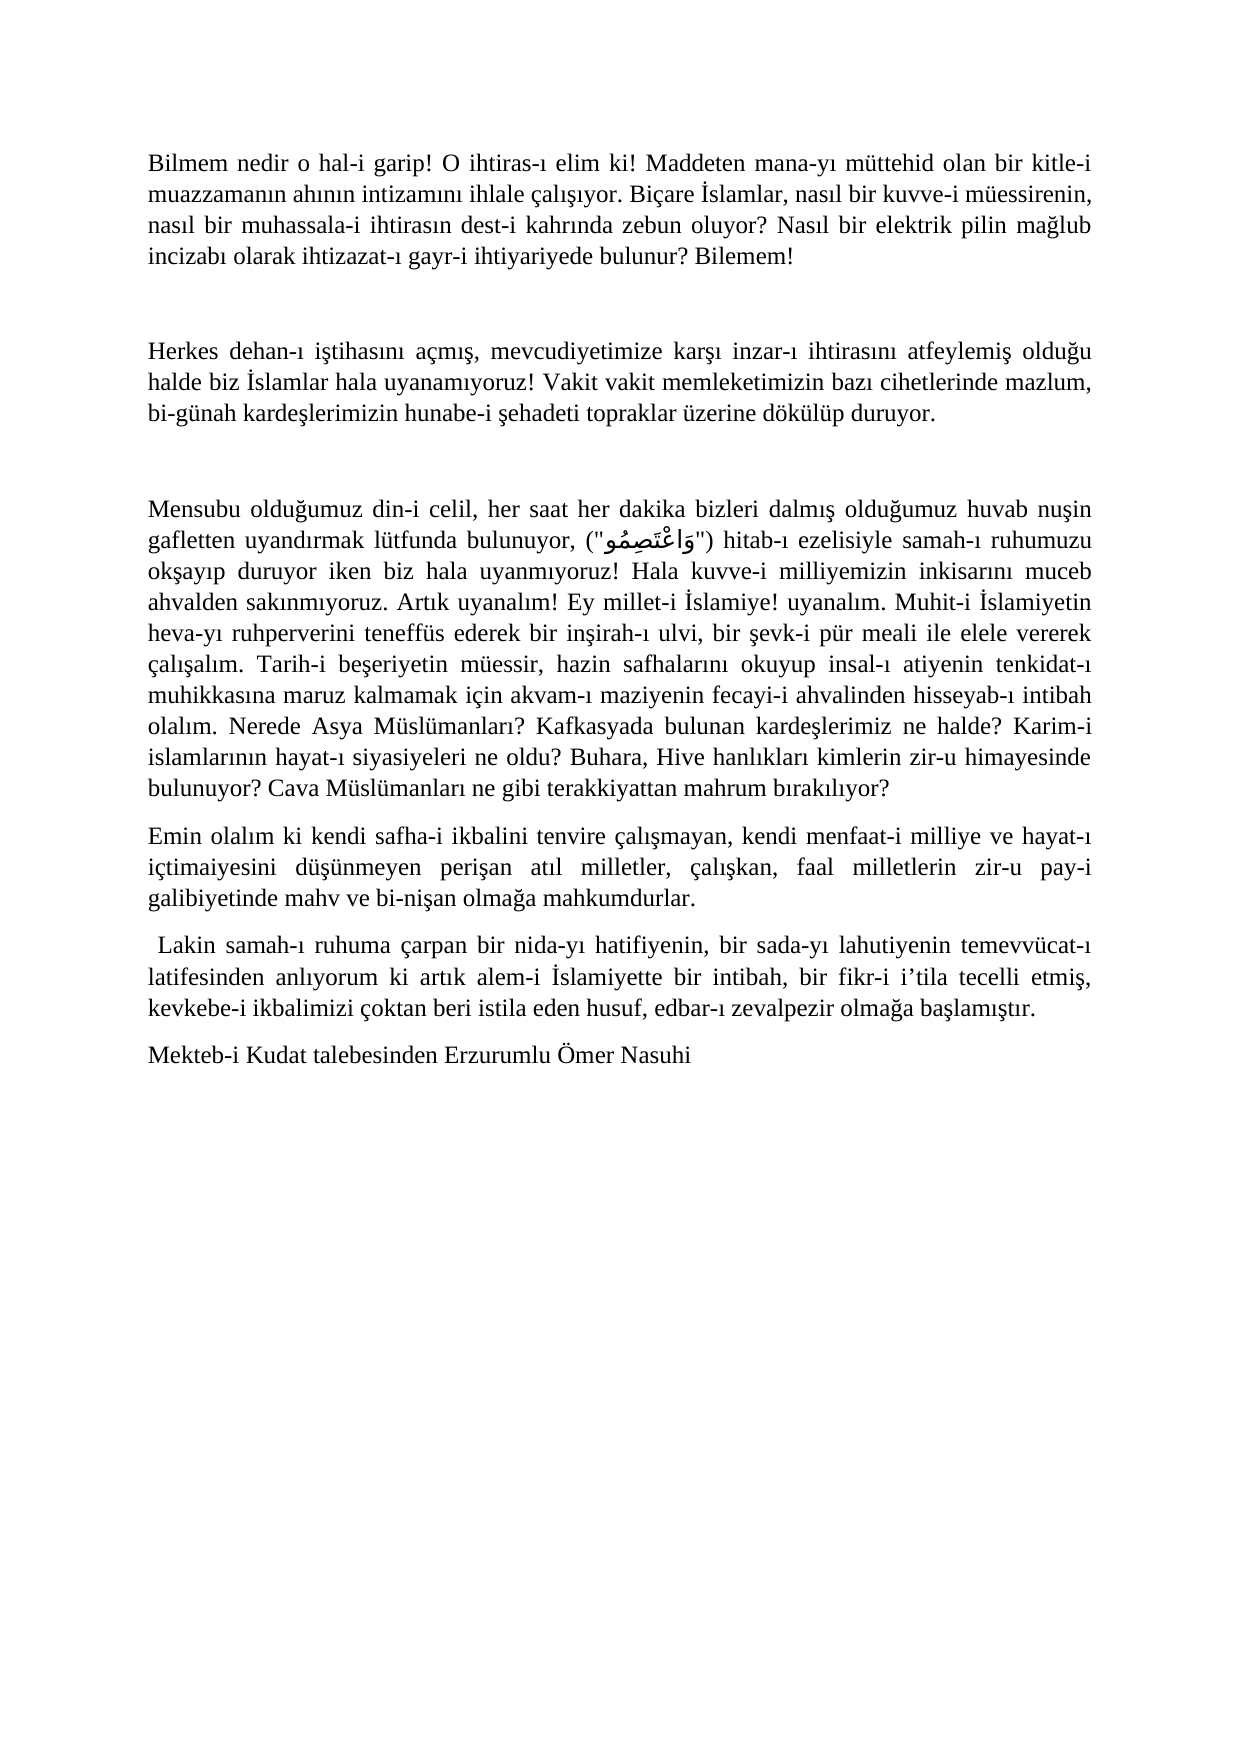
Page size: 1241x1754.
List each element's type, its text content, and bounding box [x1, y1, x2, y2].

text Mekteb-i Kudat talebesinden Erzurumlu Ömer Nasuhi [148, 1040, 1093, 1069]
text Lakin samah-ı ruhuma çarpan bir nida-yı hatifiyenin, bir sada-yı lahutiyenin temevvücat-ı latifesinden anlıyorum ki artık alem-i İslamiyette bir intibah, bir fikr-i i’tila tecelli etmiş, kevkebe-i ikbalimizi çoktan beri istila eden husuf, edbar-ı zevalpezir olmağa başlamıştır. [148, 931, 1093, 1021]
text Emin olalım ki kendi safha-i ikbalini tenvire çalışmayan, kendi menfaat-i milliye ve hayat-ı içtimaiyesini düşünmeyen perişan atıl milletler, çalışkan, faal milletlerin zir-u pay-i galibiyetinde mahv ve bi-nişan olmağa mahkumdurlar. [148, 821, 1093, 912]
text Bilmem nedir o hal-i garip! O ihtiras-ı elim ki! Maddeten mana-yı müttehid olan bir kitle-i muazzamanın ahının intizamını ihlale çalışıyor. Biçare İslamlar, nasıl bir kuvve-i müessirenin, nasıl bir muhassala-i ihtirasın dest-i kahrında zebun oluyor? Nasıl bir elektrik pilin mağlub incizabı olarak ihtizazat-ı gayr-i ihtiyariyede bulunur? Bilemem! [148, 148, 1093, 269]
text Mensubu olduğumuz din-i celil, her saat her dakika bizleri dalmış olduğumuz huvab nuşin gafletten uyandırmak lütfunda bulunuyor, ("وَاعْتَصِمُو") hitab-ı ezelisiyle samah-ı ruhumuzu okşayıp duruyor iken biz hala uyanmıyoruz! Hala kuvve-i milliyemizin inkisarını muceb ahvalden sakınmıyoruz. Artık uyanalım! Ey millet-i İslamiye! uyanalım. Muhit-i İslamiyetin heva-yı ruhperverini teneffüs ederek bir inşirah-ı ulvi, bir şevk-i pür meali ile elele vererek çalışalım. Tarih-i beşeriyetin müessir, hazin safhalarını okuyup insal-ı atiyenin tenkidat-ı muhikkasına maruz kalmamak için akvam-ı maziyenin fecayi-i ahvalinden hisseyab-ı intibah olalım. Nerede Asya Müslümanları? Kafkasyada bulunan kardeşlerimiz ne halde? Karim-i islamlarının hayat-ı siyasiyeleri ne oldu? Buhara, Hive hanlıkları kimlerin zir-u himayesinde bulunuyor? Cava Müslümanları ne gibi terakkiyattan mahrum bırakılıyor? [148, 494, 1093, 802]
text Herkes dehan-ı iştihasını açmış, mevcudiyetimize karşı inzar-ı ihtirasını atfeylemiş olduğu halde biz İslamlar hala uyanamıyoruz! Vakit vakit memleketimizin bazı cihetlerinde mazlum, bi-günah kardeşlerimizin hunabe-i şehadeti topraklar üzerine dökülüp duruyor. [148, 336, 1093, 427]
